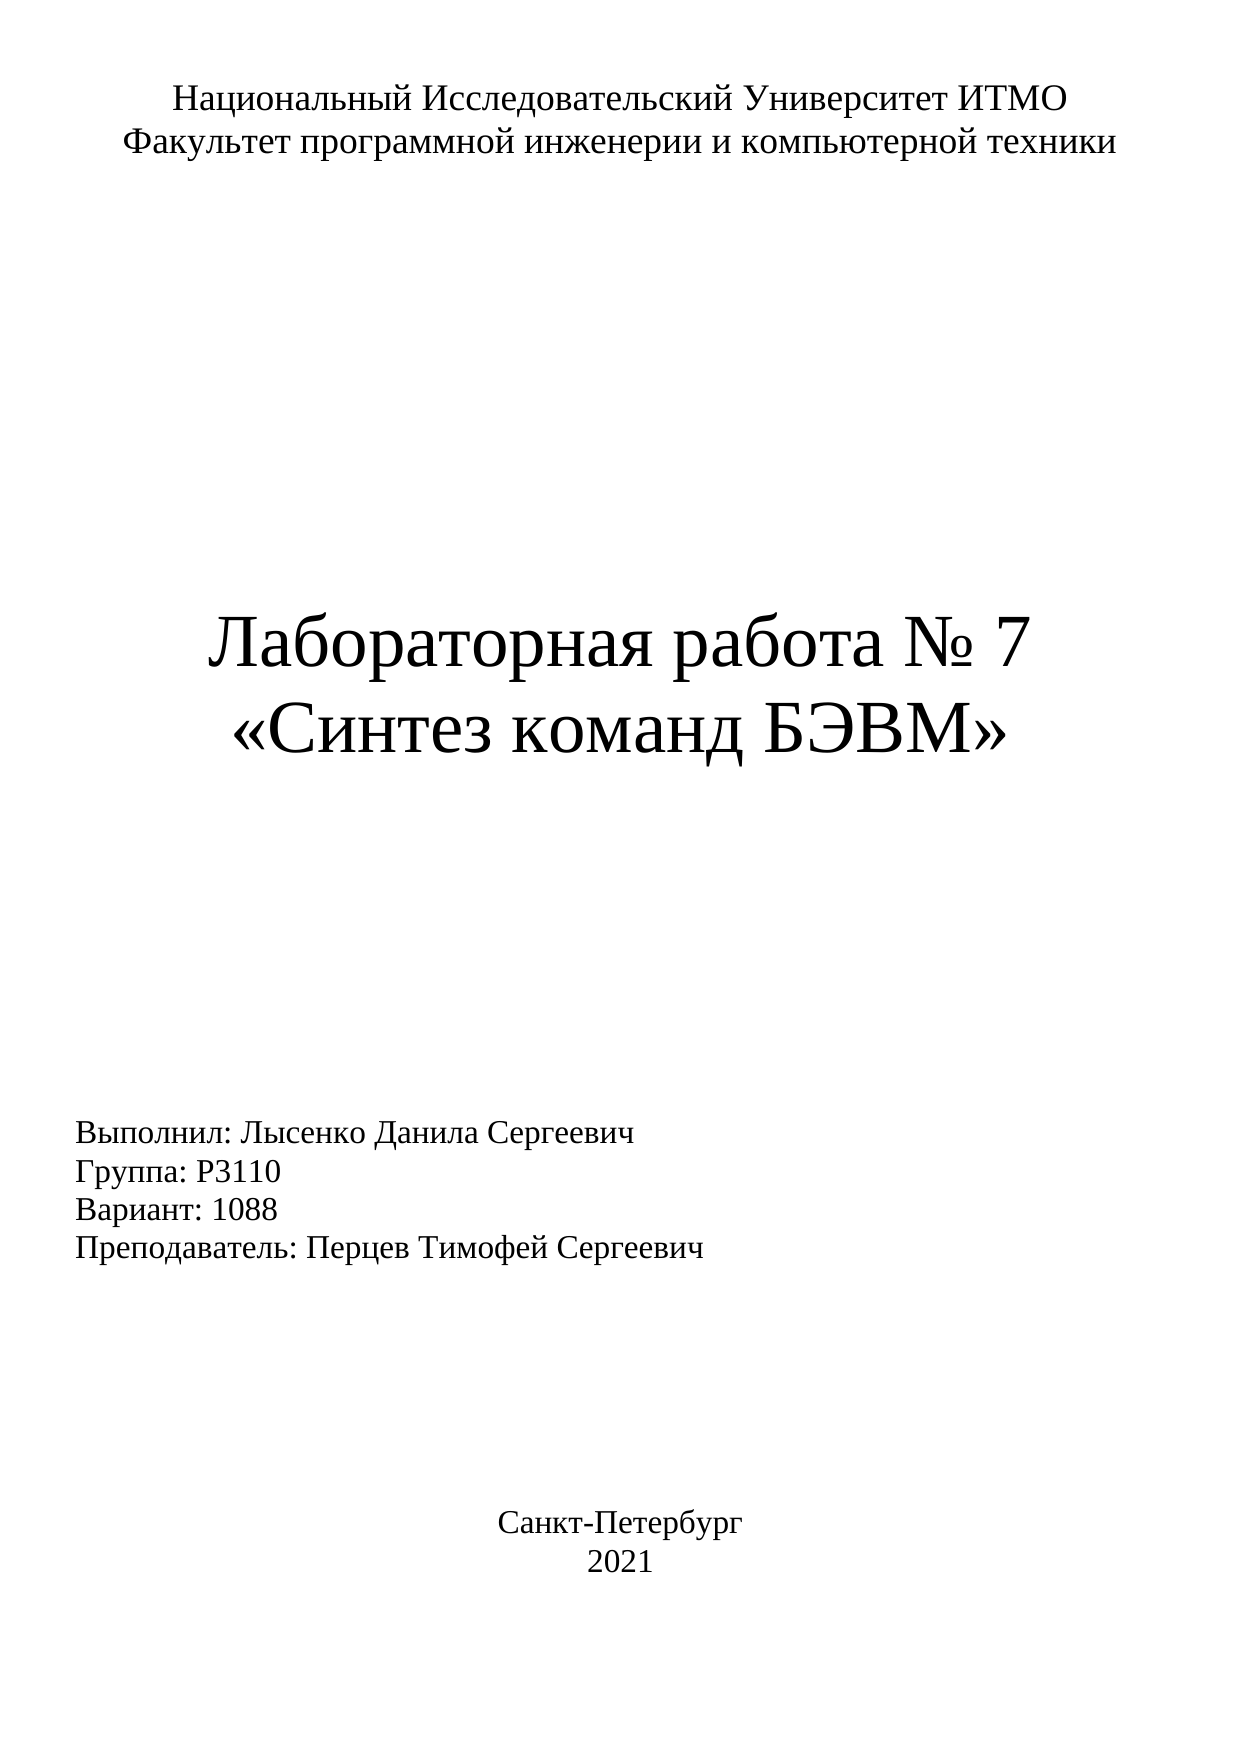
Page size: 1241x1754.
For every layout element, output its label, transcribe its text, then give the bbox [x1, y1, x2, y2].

text Национальный Исследовательский Университет ИТМО Факультет программной инженерии и компьютерной техники [75, 75, 1165, 161]
text Выполнил: Лысенко Данила Сергеевич Группа: P3110 Вариант: 1088 [75, 1112, 1165, 1227]
text Лабораторная работа № 7 «Синтез команд БЭВМ» [75, 596, 1165, 769]
text Преподаватель: Перцев Тимофей Сергеевич [75, 1227, 1165, 1266]
text Санкт-Петербург 2021 [75, 1502, 1165, 1579]
